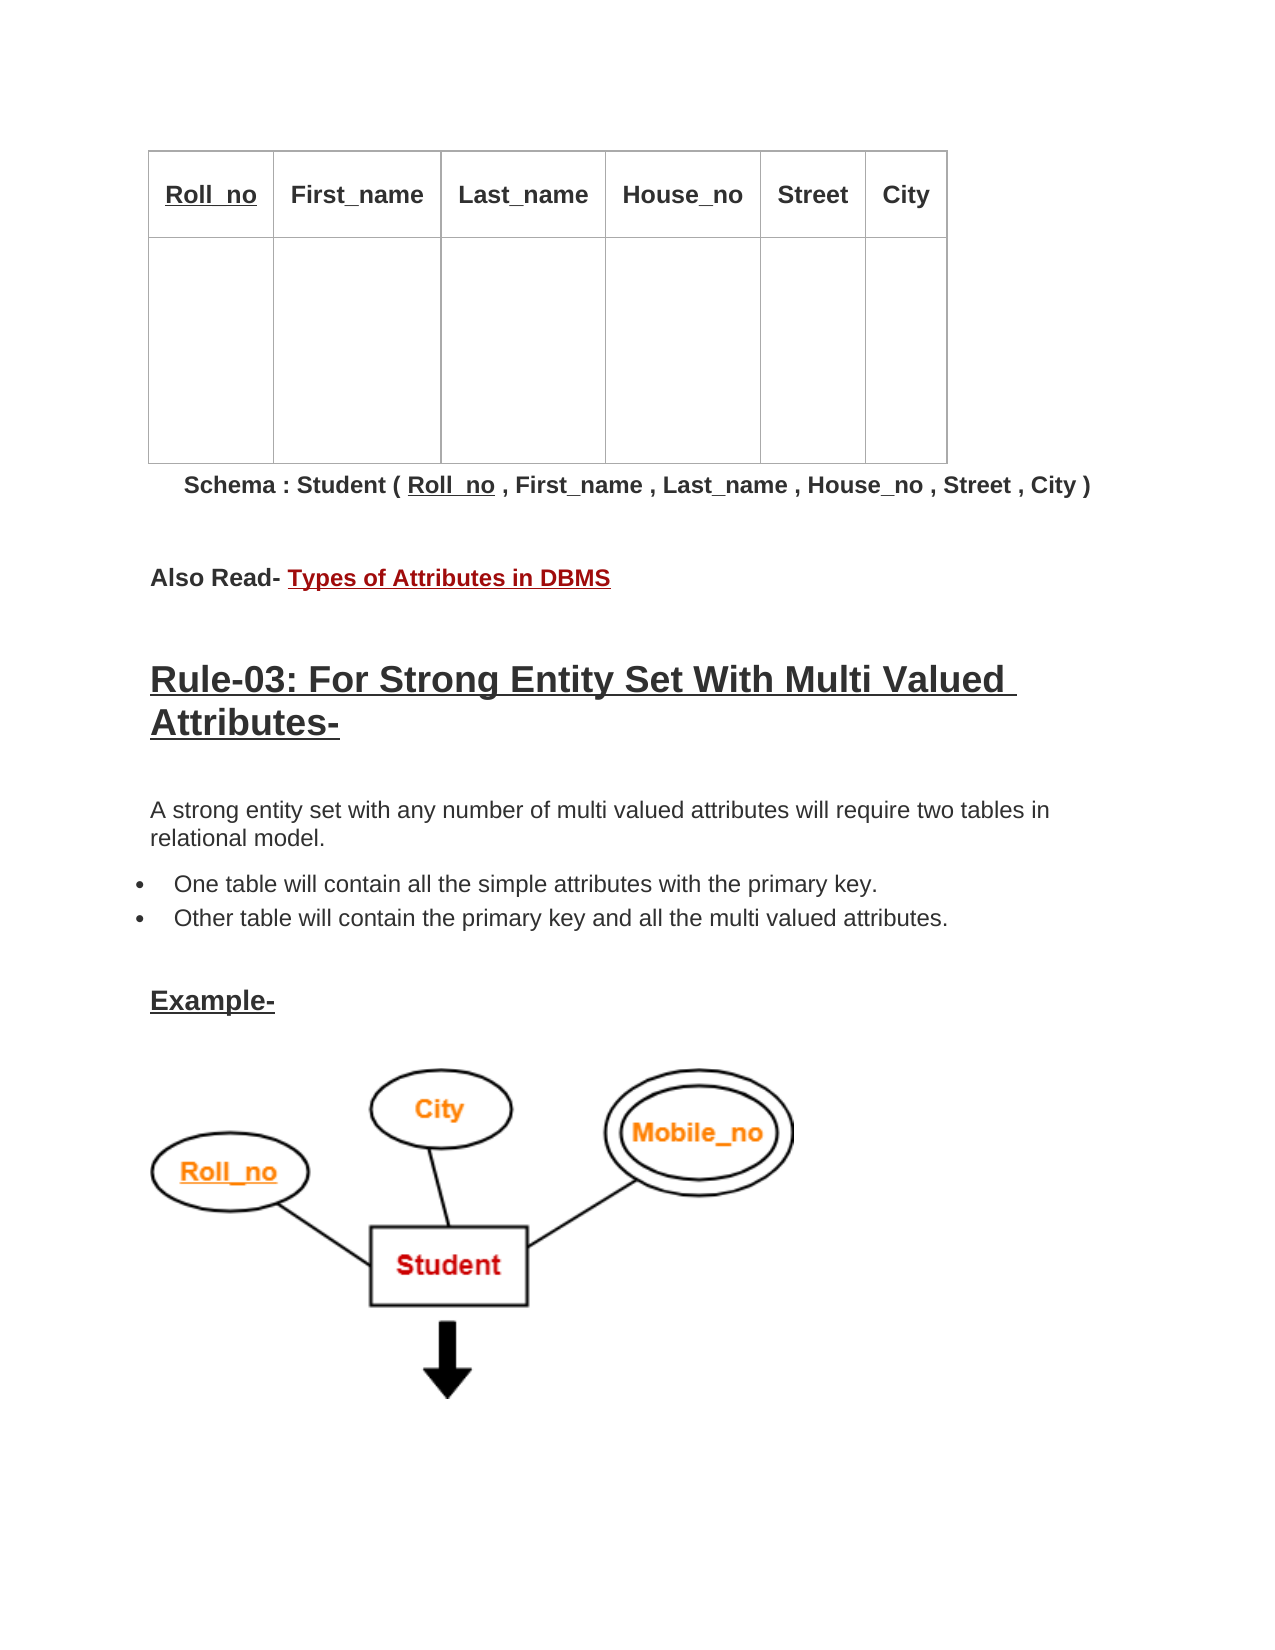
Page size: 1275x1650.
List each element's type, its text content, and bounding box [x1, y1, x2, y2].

table_cell [274, 238, 440, 463]
table_cell [149, 238, 273, 463]
table_cell [442, 238, 605, 463]
table_header Last_name [442, 152, 605, 237]
table_header First_name [274, 152, 440, 237]
text Example- [150, 984, 1125, 1016]
text Also Read- Types of Attributes in DBMS [150, 563, 1125, 592]
table_header House_no [606, 152, 760, 237]
table_header Roll_no [149, 152, 273, 237]
table_header City [866, 152, 946, 237]
text Schema : Student ( Roll_no , First_name , Last_name , House_no , Street , City ) [150, 471, 1125, 498]
list Other table will contain the primary key and all the multi valued attributes. [136, 904, 1125, 931]
table_header Street [761, 152, 865, 237]
list One table will contain all the simple attributes with the primary key. [136, 870, 1125, 897]
table_cell [866, 238, 946, 463]
text Rule-03: For Strong Entity Set With Multi Valued Attributes- [150, 657, 1125, 743]
picture [150, 1068, 794, 1399]
table_cell [761, 238, 865, 463]
table_cell [606, 238, 760, 463]
text A strong entity set with any number of multi valued attributes will require two tables in relational model. [150, 796, 1125, 851]
